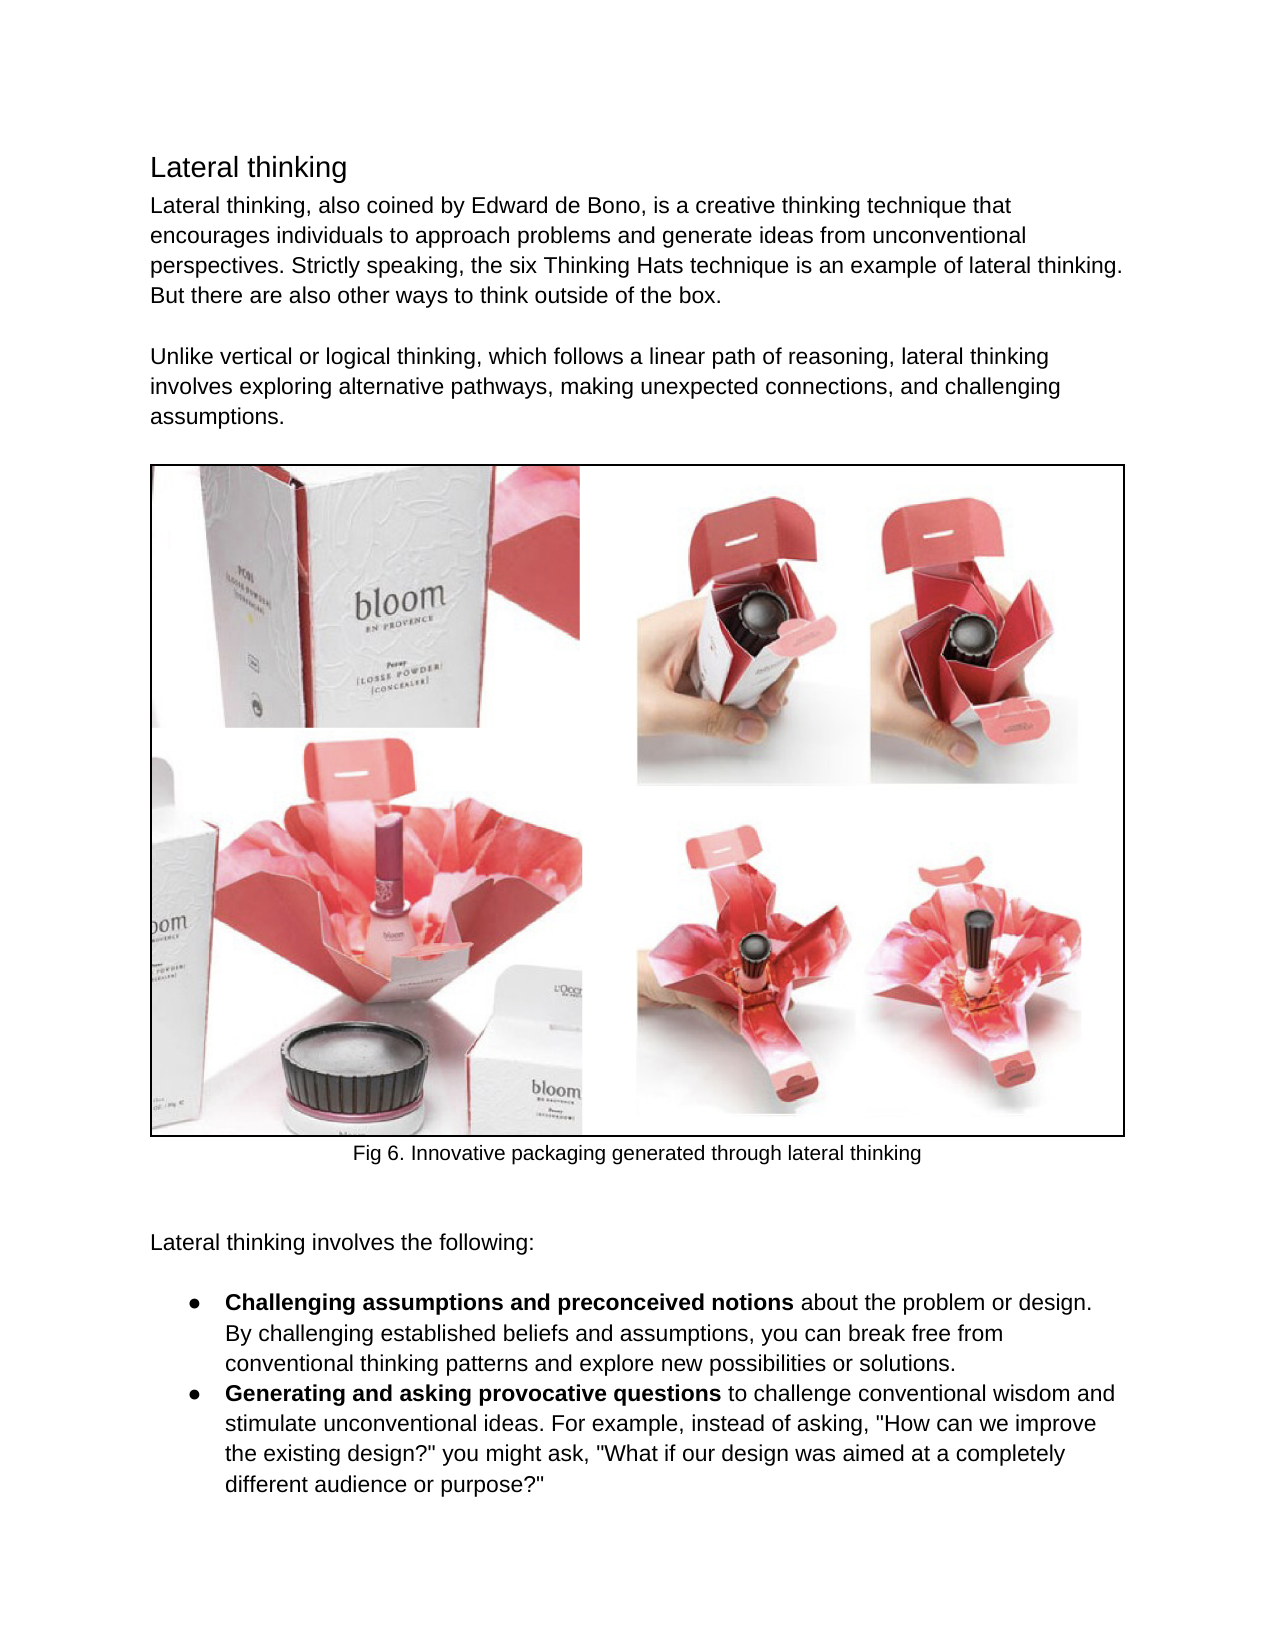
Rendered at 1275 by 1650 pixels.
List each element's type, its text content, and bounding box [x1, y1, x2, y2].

text Lateral thinking, also coined by Edward de Bono, is a creative thinking technique that encourages individuals to approach problems and generate ideas from unconventional perspectives. Strictly speaking, the six Thinking Hats technique is an example of lateral thinking. But there are also other ways to think outside of the box. [150, 192, 1125, 309]
text Unlike vertical or logical thinking, which follows a linear path of reasoning, lateral thinking involves exploring alternative pathways, making unexpected connections, and challenging assumptions. [150, 343, 1125, 430]
list Generating and asking provocative questions to challenge conventional wisdom and stimulate unconventional ideas. For example, instead of asking, "How can we improve the existing design?" you might ask, "What if our design was aimed at a completely different audience or purpose?" [187, 1380, 1125, 1497]
picture [152, 466, 1123, 1135]
text Lateral thinking involves the following: [150, 1229, 1125, 1255]
list Challenging assumptions and preconceived notions about the problem or design. By challenging established beliefs and assumptions, you can break free from conventional thinking patterns and explore new possibilities or solutions. [187, 1289, 1125, 1376]
text Fig 6. Innovative packaging generated through lateral thinking [150, 1141, 1125, 1165]
subtitle Lateral thinking [150, 150, 1125, 183]
